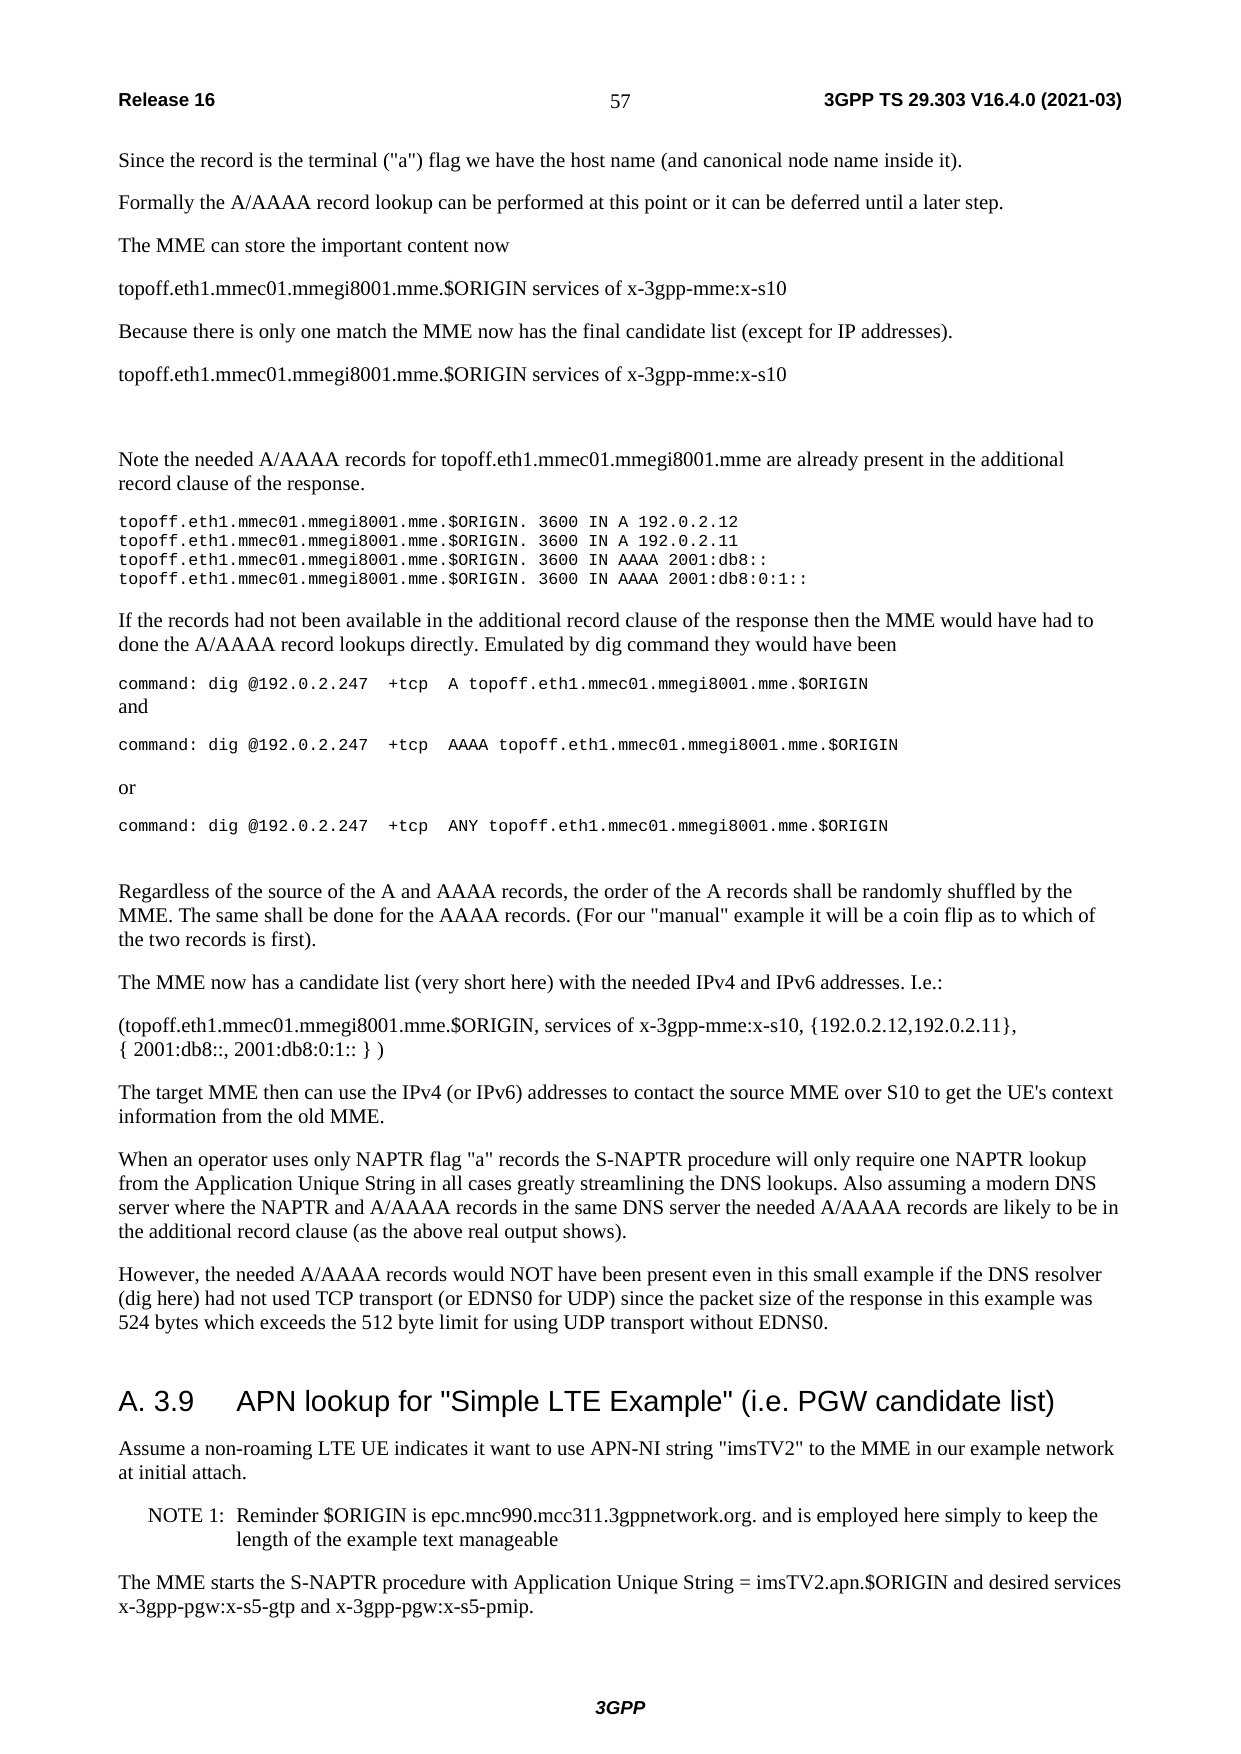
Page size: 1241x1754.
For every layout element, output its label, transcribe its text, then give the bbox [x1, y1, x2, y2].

text Note the needed A/AAAA records for topoff.eth1.mmec01.mmegi8001.mme are already present in the additional record clause of the response. [118, 447, 1122, 495]
text and [118, 694, 1122, 718]
text The MME starts the S-NAPTR procedure with Application Unique String = imsTV2.apn.$ORIGIN and desired services x-3gpp-pgw:x-s5-gtp and x-3gpp-pgw:x-s5-pmip. [118, 1570, 1122, 1618]
text However, the needed A/AAAA records would NOT have been present even in this small example if the DNS resolver (dig here) had not used TCP transport (or EDNS0 for UDP) since the packet size of the response in this example was 524 bytes which exceeds the 512 byte limit for using UDP transport without EDNS0. [118, 1262, 1122, 1334]
text The MME now has a candidate list (very short here) with the needed IPv4 and IPv6 addresses. I.e.: [118, 970, 1122, 994]
text When an operator uses only NAPTR flag "a" records the S-NAPTR procedure will only require one NAPTR lookup from the Application Unique String in all cases greatly streamlining the DNS lookups. Also assuming a modern DNS server where the NAPTR and A/AAAA records in the same DNS server the needed A/AAAA records are likely to be in the additional record clause (as the above real output shows). [118, 1147, 1122, 1243]
text The target MME then can use the IPv4 (or IPv6) addresses to contact the source MME over S10 to get the UE's context information from the old MME. [118, 1080, 1122, 1128]
text topoff.eth1.mmec01.mmegi8001.mme.$ORIGIN. 3600 IN A 192.0.2.11 [118, 533, 1122, 552]
text Regardless of the source of the A and AAAA records, the order of the A records shall be randomly shuffled by the MME. The same shall be done for the AAAA records. (For our "manual" example it will be a coin flip as to which of the two records is first). [118, 879, 1122, 951]
text or [118, 774, 1122, 799]
text command: dig @192.0.2.247 +tcp AAAA topoff.eth1.mmec01.mmegi8001.mme.$ORIGIN [118, 737, 1122, 756]
text topoff.eth1.mmec01.mmegi8001.mme.$ORIGIN services of x-3gpp-mme:x-s10 [118, 276, 1122, 300]
text The MME can store the important content now [118, 233, 1122, 257]
text topoff.eth1.mmec01.mmegi8001.mme.$ORIGIN. 3600 IN A 192.0.2.12 [118, 514, 1122, 533]
subtitle A. 3.9 APN lookup for "Simple LTE Example" (i.e. PGW candidate list) [118, 1384, 1122, 1417]
text Since the record is the terminal ("a") flag we have the host name (and canonical node name inside it). [118, 147, 1122, 172]
text command: dig @192.0.2.247 +tcp A topoff.eth1.mmec01.mmegi8001.mme.$ORIGIN [118, 675, 1122, 694]
text Because there is only one match the MME now has the final candidate list (except for IP addresses). [118, 319, 1122, 343]
text (topoff.eth1.mmec01.mmegi8001.mme.$ORIGIN, services of x-3gpp-mme:x-s10, {192.0.2.12,192.0.2.11}, { 2001:db8::, 2001:db8:0:1:: } ) [118, 1013, 1122, 1061]
text Assume a non-roaming LTE UE indicates it want to use APN-NI string "imsTV2" to the MME in our example network at initial attach. [118, 1436, 1122, 1484]
text If the records had not been available in the additional record clause of the response then the MME would have had to done the A/AAAA record lookups directly. Emulated by dig command they would have been [118, 608, 1122, 656]
text NOTE 1: Reminder $ORIGIN is epc.mnc990.mcc311.3gppnetwork.org. and is employed here simply to keep the length of the example text manageable [148, 1503, 1122, 1551]
text topoff.eth1.mmec01.mmegi8001.mme.$ORIGIN services of x-3gpp-mme:x-s10 [118, 362, 1122, 386]
text command: dig @192.0.2.247 +tcp ANY topoff.eth1.mmec01.mmegi8001.mme.$ORIGIN [118, 817, 1122, 836]
text topoff.eth1.mmec01.mmegi8001.mme.$ORIGIN. 3600 IN AAAA 2001:db8:: [118, 552, 1122, 571]
text Formally the A/AAAA record lookup can be performed at this point or it can be deferred until a later step. [118, 190, 1122, 214]
text topoff.eth1.mmec01.mmegi8001.mme.$ORIGIN. 3600 IN AAAA 2001:db8:0:1:: [118, 571, 1122, 589]
